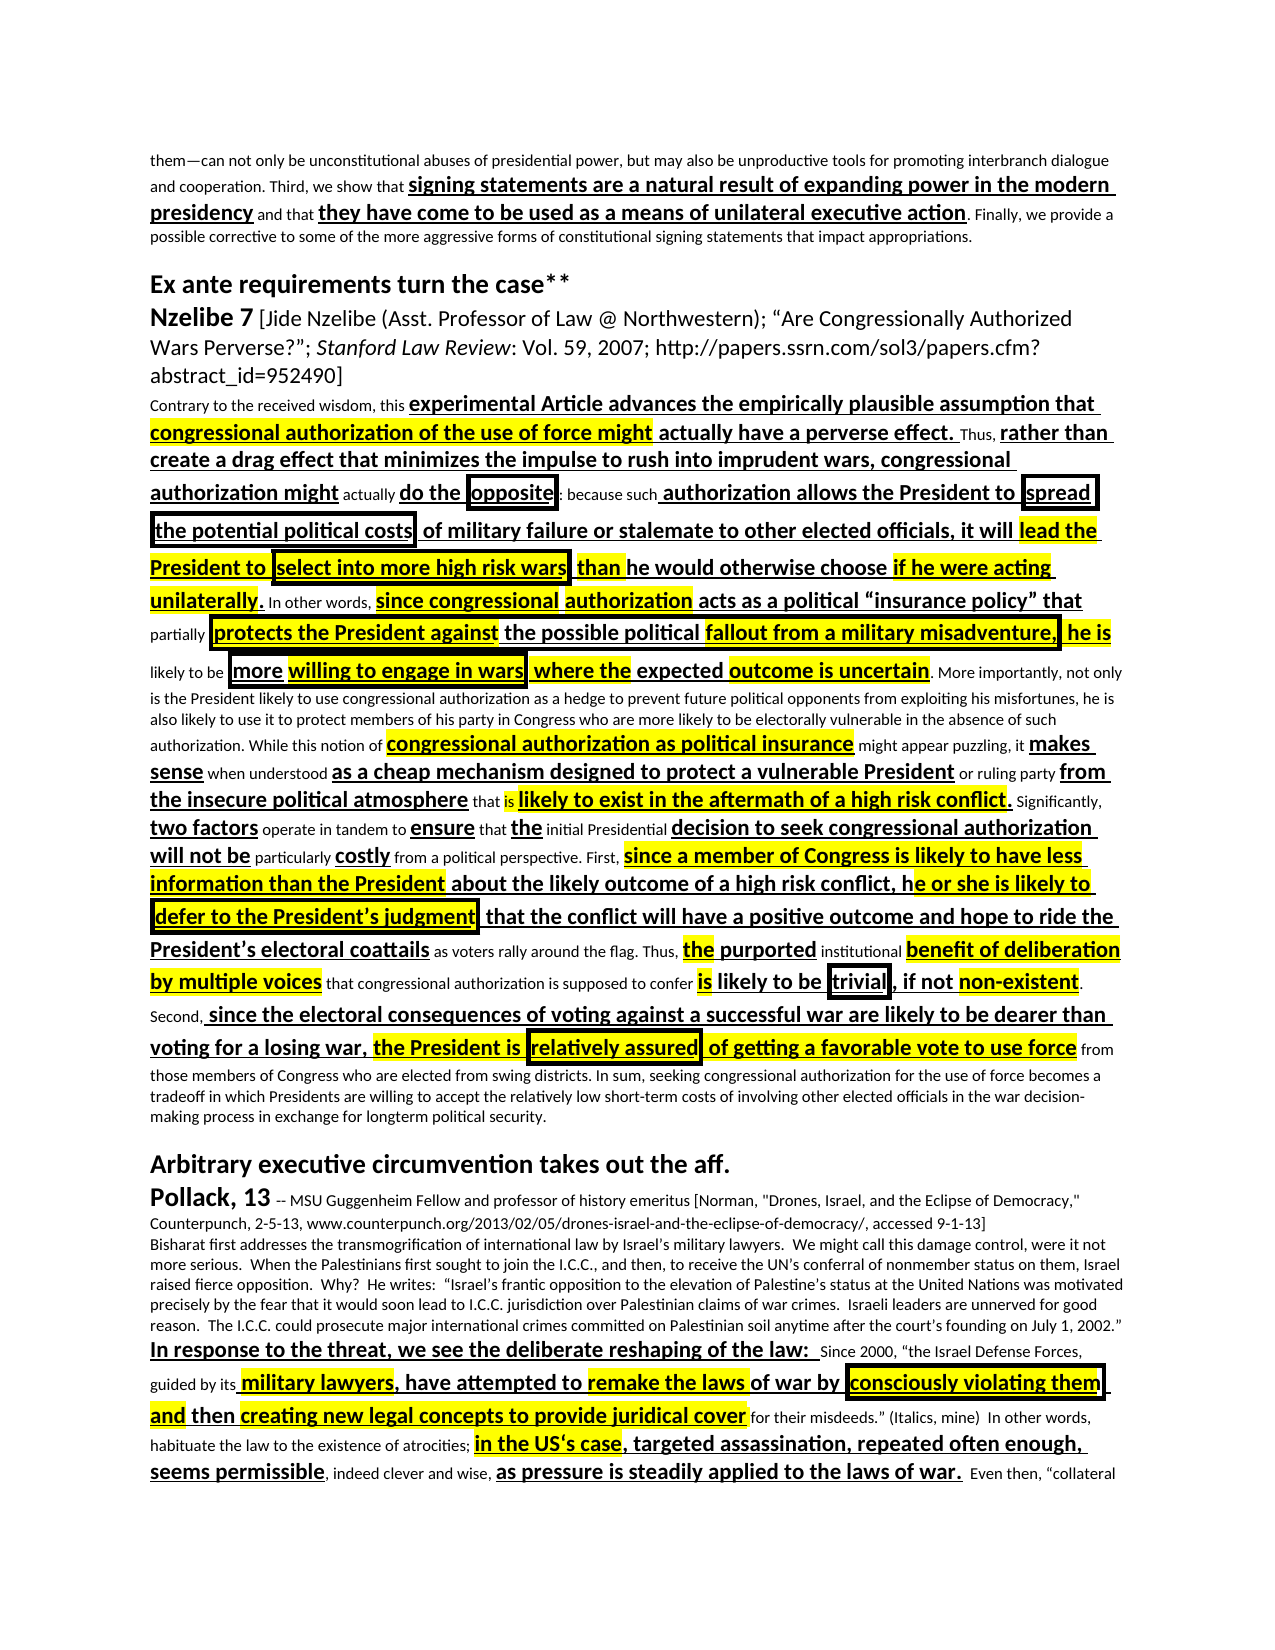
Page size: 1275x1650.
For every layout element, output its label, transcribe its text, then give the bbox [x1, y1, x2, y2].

subtitle Ex ante requirements turn the case** [150, 267, 1125, 301]
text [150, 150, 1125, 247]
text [150, 1234, 1125, 1485]
subtitle Arbitrary executive circumvention takes out the aff. [150, 1147, 1125, 1180]
text Contrary to the received wisdom, this experimental Article advances the empirically plausible assumption that congressional authorization of the use of force might actually have a perverse effect. Thus, rather than create a drag effect that minimizes the impulse to rush into imprudent wars, congressional authorization might actually do the opposite: because such authorization allows the President to spread the potential political costs of military failure or stalemate to other elected officials, it will lead the President to select into more high risk wars than he would otherwise choose if he were acting unilaterally. In other words, since congressional authorization acts as a political “insurance policy” that partially protects the President against the possible political fallout from a military misadventure, he is likely to be more willing to engage in wars where the expected outcome is uncertain. More importantly, not only is the President likely to use congressional authorization as a hedge to prevent future political opponents from exploiting his misfortunes, he is also likely to use it to protect members of his party in Congress who are more likely to be electorally vulnerable in the absence of such authorization. While this notion of congressional authorization as political insurance might appear puzzling, it makes sense when understood as a cheap mechanism designed to protect a vulnerable President or ruling party from the insecure political atmosphere that is likely to exist in the aftermath of a high risk conflict. Significantly, two factors operate in tandem to ensure that the initial Presidential decision to seek congressional authorization will not be particularly costly from a political perspective. First, since a member of Congress is likely to have less information than the President about the likely outcome of a high risk conflict, he or she is likely to defer to the President’s judgment that the conflict will have a positive outcome and hope to ride the President’s electoral coattails as voters rally around the flag. Thus, the purported institutional benefit of deliberation by multiple voices that congressional authorization is supposed to confer is likely to be trivial, if not non-existent. Second, since the electoral consequences of voting against a successful war are likely to be dearer than voting for a losing war, the President is relatively assured of getting a favorable vote to use force from those members of Congress who are elected from swing districts. In sum, seeking congressional authorization for the use of force becomes a tradeoff in which Presidents are willing to accept the relatively low short-term costs of involving other elected officials in the war decision-making process in exchange for longterm political security. [150, 389, 1125, 1127]
text Nzelibe 7 [Jide Nzelibe (Asst. Professor of Law @ Northwestern); “Are Congressionally Authorized Wars Perverse?”; Stanford Law Review: Vol. 59, 2007; http://papers.ssrn.com/sol3/papers.cfm?abstract_id=952490] [150, 301, 1125, 389]
text Pollack, 13 -- MSU Guggenheim Fellow and professor of history emeritus [Norman, "Drones, Israel, and the Eclipse of Democracy," Counterpunch, 2-5-13, www.counterpunch.org/2013/02/05/drones-israel-and-the-eclipse-of-democracy/, accessed 9-1-13] [150, 1180, 1125, 1234]
